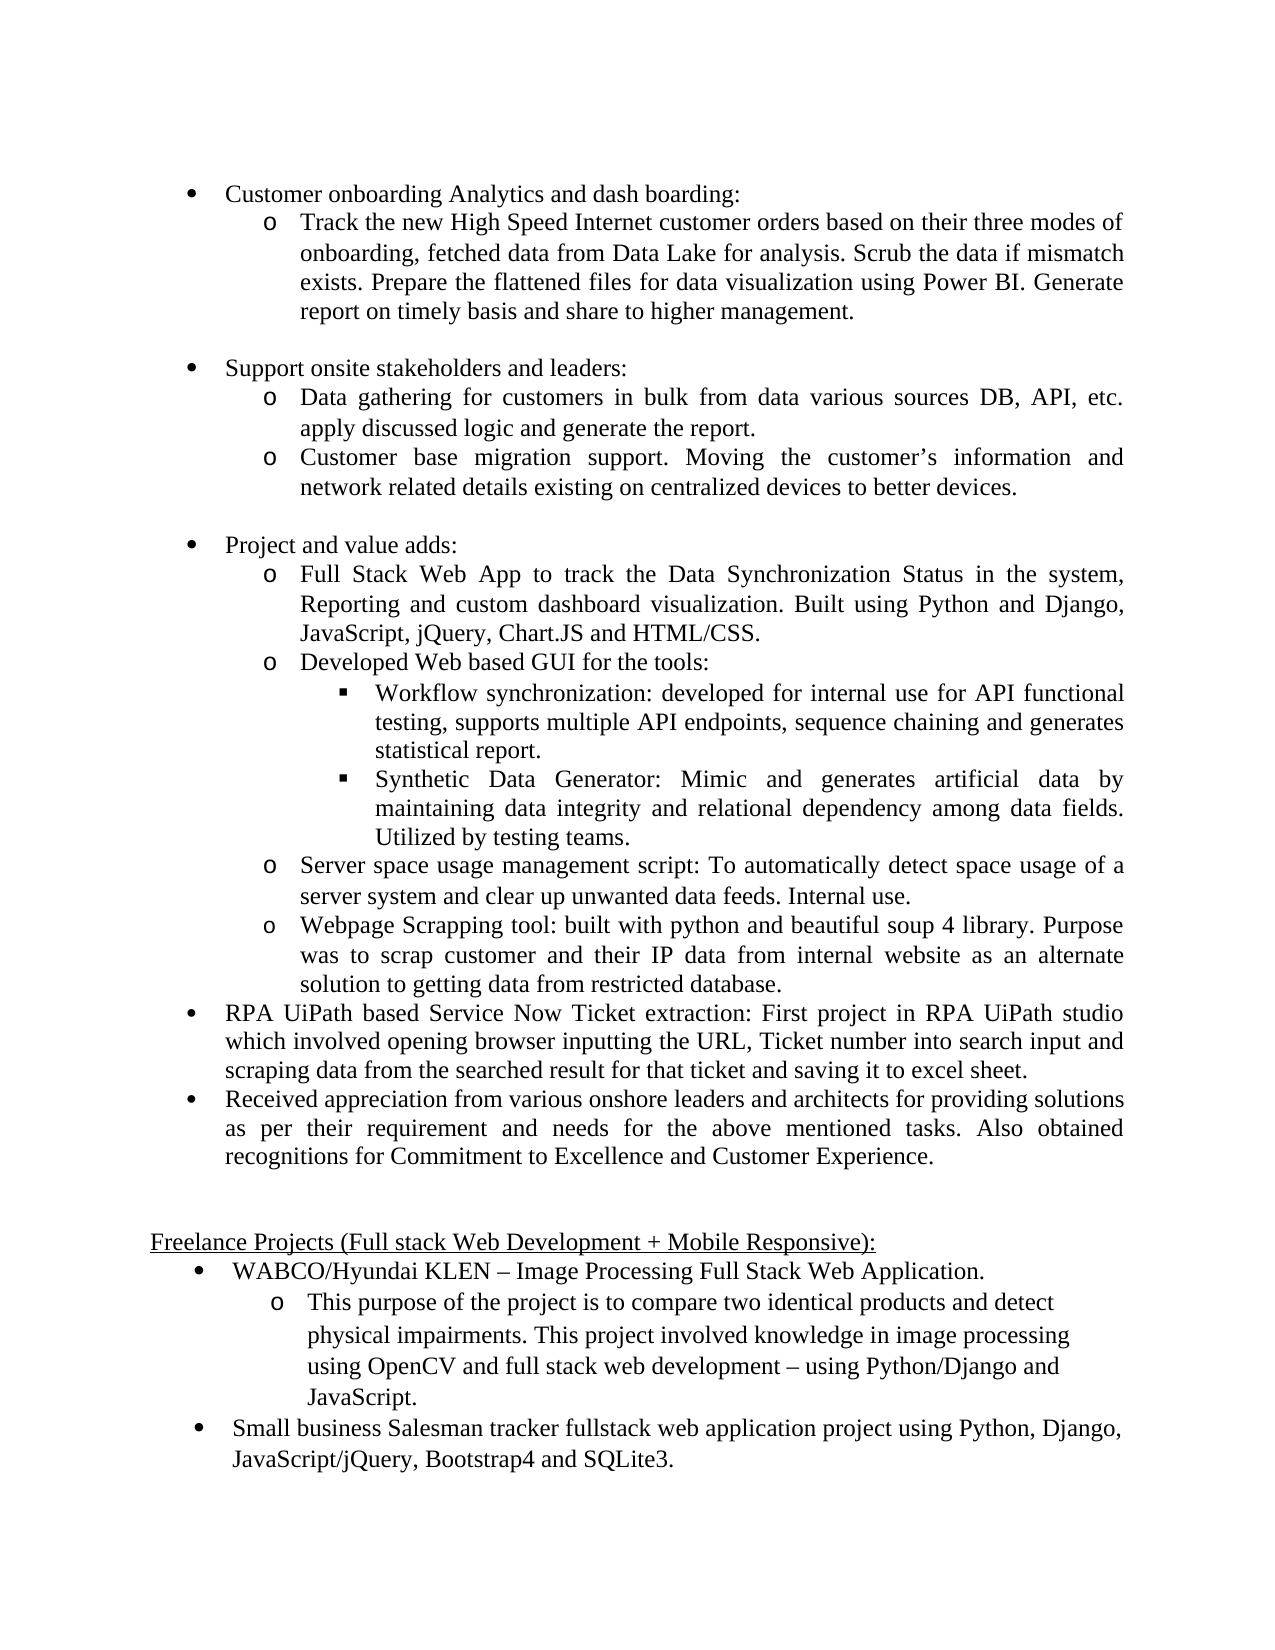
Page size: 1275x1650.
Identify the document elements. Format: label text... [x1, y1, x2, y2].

list This purpose of the project is to compare two identical products and detect physical impairments. This project involved knowledge in image processing using OpenCV and full stack web development – using Python/Django and JavaScript. [269, 1287, 1125, 1411]
list Support onsite stakeholders and leaders: [187, 353, 1125, 382]
list Developed Web based GUI for the tools: [262, 647, 1125, 678]
list Track the new High Speed Internet customer orders based on their three modes of onboarding, fetched data from Data Lake for analysis. Scrub the data if mismatch exists. Prepare the flattened files for data visualization using Power BI. Generate report on timely basis and share to higher management. [262, 207, 1125, 324]
list Customer onboarding Analytics and dash boarding: [187, 179, 1125, 207]
list Synthetic Data Generator: Mimic and generates artificial data by maintaining data integrity and relational dependency among data fields. Utilized by testing teams. [337, 764, 1125, 850]
list Server space usage management script: To automatically detect space usage of a server system and clear up unwanted data feeds. Internal use. [262, 850, 1125, 910]
text Freelance Projects (Full stack Web Development + Mobile Responsive): [150, 1227, 1125, 1256]
list Received appreciation from various onshore leaders and architects for providing solutions as per their requirement and needs for the above mentioned tasks. Also obtained recognitions for Commitment to Excellence and Customer Experience. [187, 1084, 1125, 1170]
list Customer base migration support. Moving the customer’s information and network related details existing on centralized devices to better devices. [262, 442, 1125, 501]
list Data gathering for customers in bulk from data various sources DB, API, etc. apply discussed logic and generate the report. [262, 382, 1125, 442]
list Full Stack Web App to track the Data Synchronization Status in the system, Reporting and custom dashboard visualization. Built using Python and Django, JavaScript, jQuery, Chart.JS and HTML/CSS. [262, 559, 1125, 647]
list Project and value adds: [187, 530, 1125, 559]
list Workflow synchronization: developed for internal use for API functional testing, supports multiple API endpoints, sequence chaining and generates statistical report. [337, 678, 1125, 764]
list RPA UiPath based Service Now Ticket extraction: First project in RPA UiPath studio which involved opening browser inputting the URL, Ticket number into search input and scraping data from the searched result for that ticket and saving it to excel sheet. [187, 998, 1125, 1084]
list WABCO/Hyundai KLEN – Image Processing Full Stack Web Application. [194, 1256, 1125, 1284]
list Webpage Scrapping tool: built with python and beautiful soup 4 library. Purpose was to scrap customer and their IP data from internal website as an alternate solution to getting data from restricted database. [262, 910, 1125, 998]
list Small business Salesman tracker fullstack web application project using Python, Django, JavaScript/jQuery, Bootstrap4 and SQLite3. [194, 1413, 1125, 1473]
